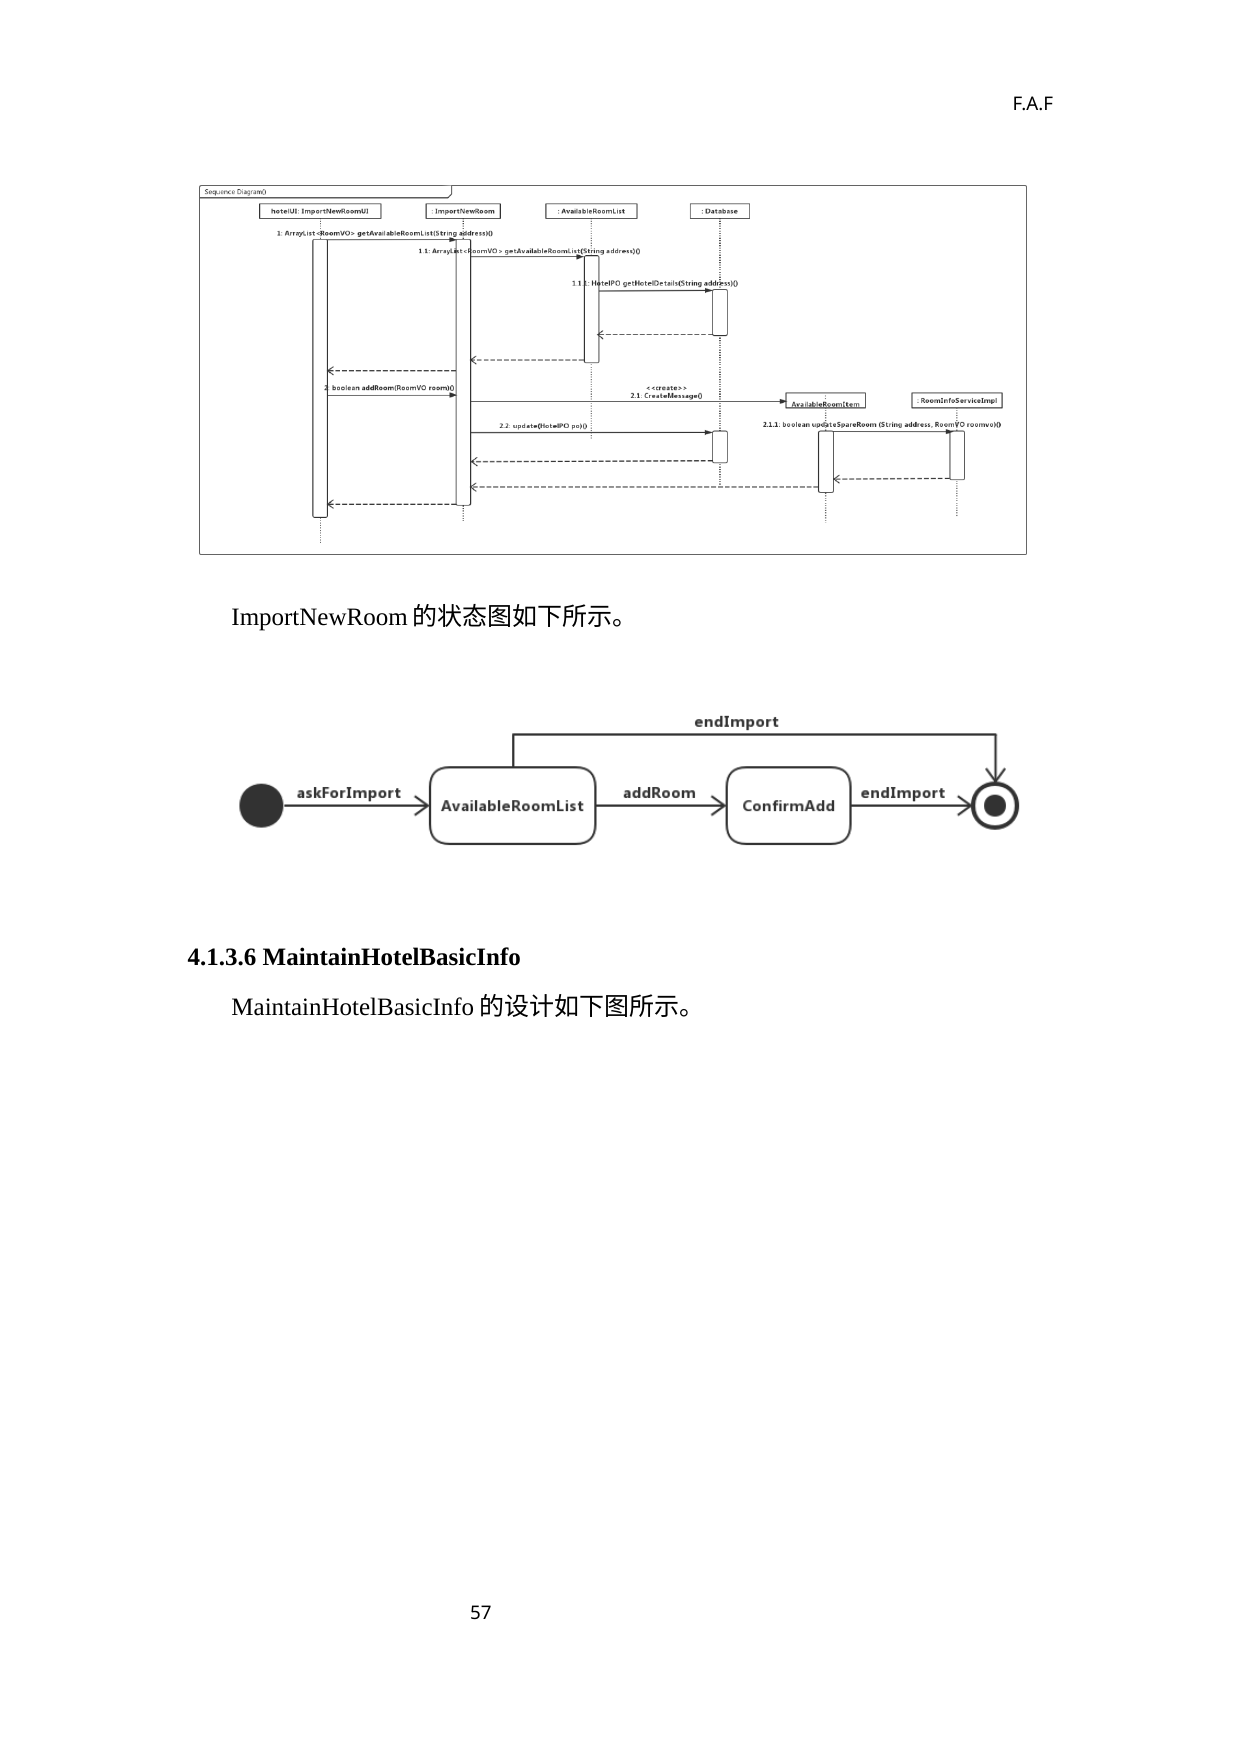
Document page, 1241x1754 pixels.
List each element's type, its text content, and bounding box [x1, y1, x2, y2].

picture [187, 647, 1052, 879]
list 4.1.3.6 MaintainHotelBasicInfo [187, 940, 1053, 972]
text MaintainHotelBasicInfo的设计如下图所示。 [187, 972, 1053, 1037]
picture [176, 162, 1042, 570]
